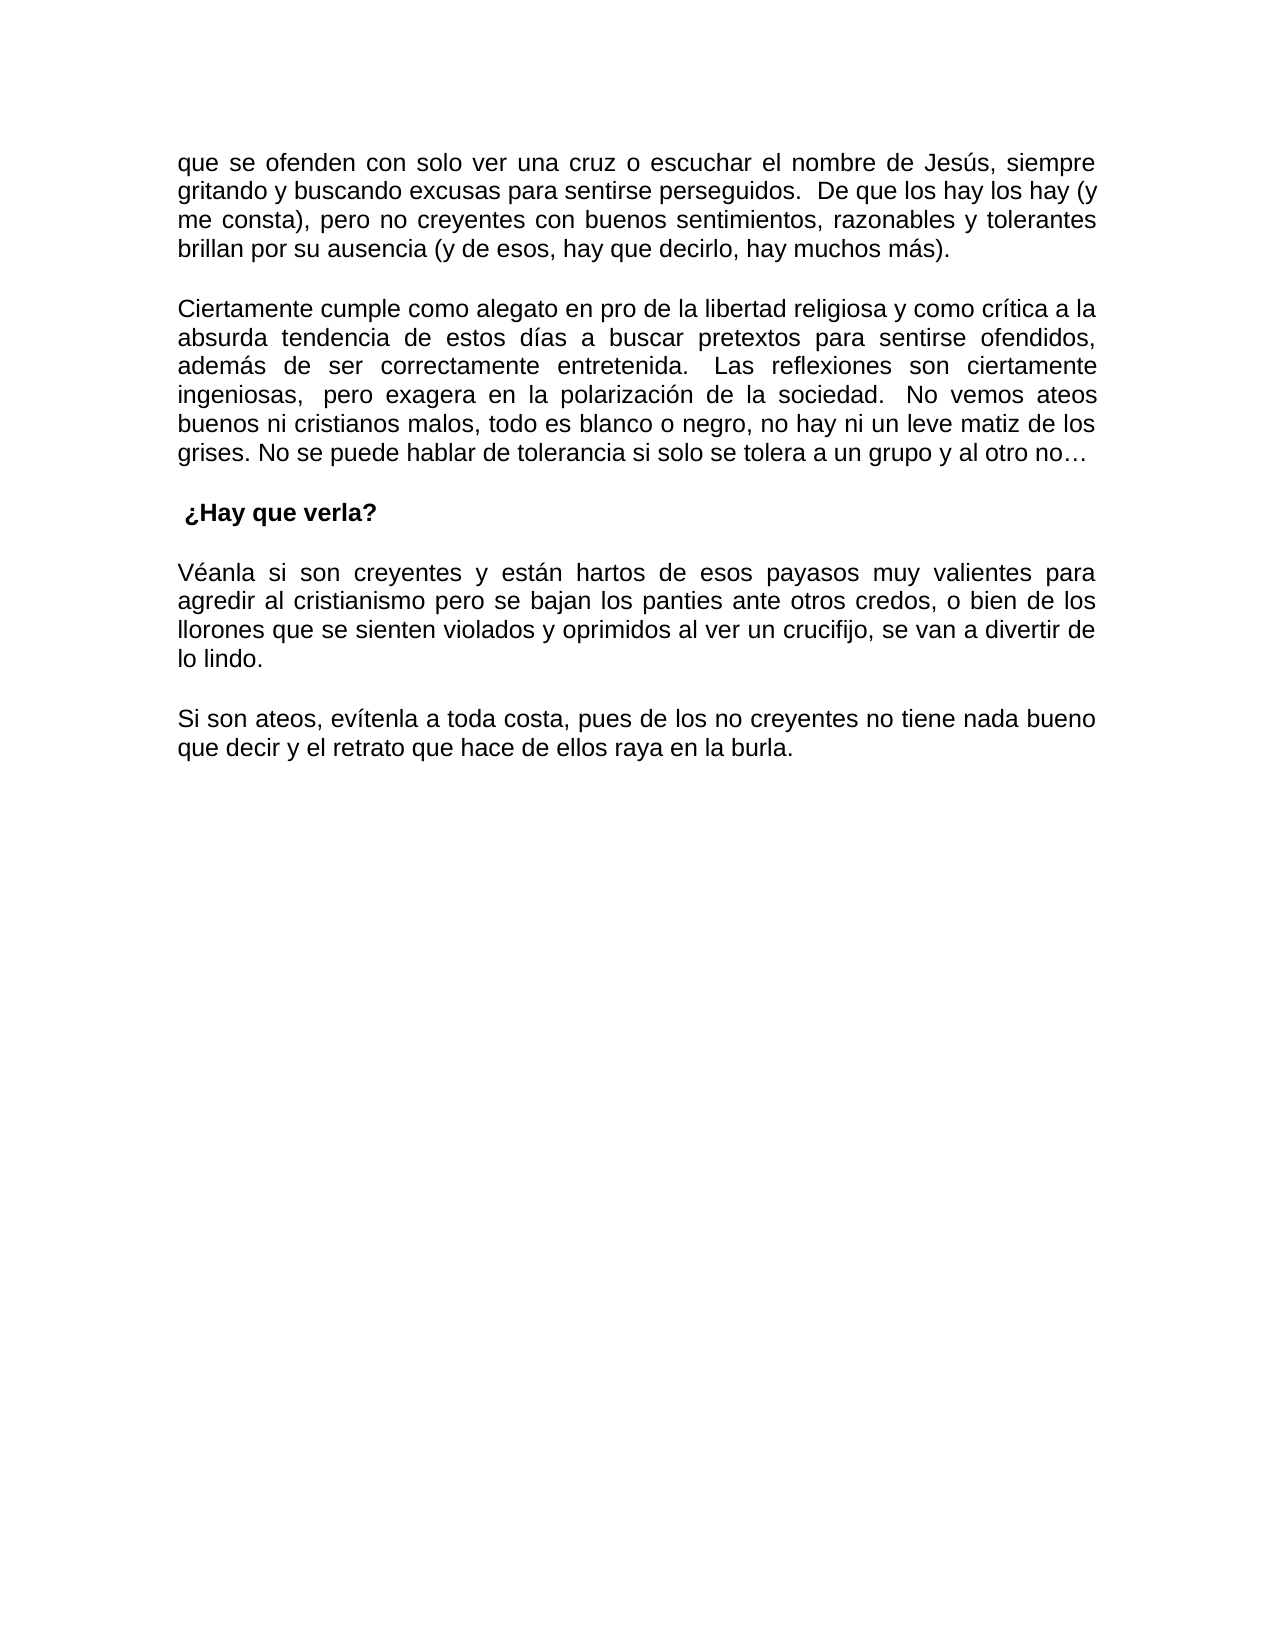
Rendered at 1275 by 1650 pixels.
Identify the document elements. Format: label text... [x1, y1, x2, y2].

text ¿Hay que verla? [177, 498, 1098, 526]
text Véanla si son creyentes y están hartos de esos payasos muy valientes para agredir al cristianismo pero se bajan los panties ante otros credos, o bien de los llorones que se sienten violados y oprimidos al ver un crucifijo, se van a divertir de lo lindo. [177, 558, 1098, 673]
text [177, 148, 1098, 263]
text Ciertamente cumple como alegato en pro de la libertad religiosa y como crítica a la absurda tendencia de estos días a buscar pretextos para sentirse ofendidos, además de ser correctamente entretenida. Las reflexiones son ciertamente ingeniosas, pero exagera en la polarización de la sociedad. No vemos ateos buenos ni cristianos malos, todo es blanco o negro, no hay ni un leve matiz de los grises. No se puede hablar de tolerancia si solo se tolera a un grupo y al otro no… [177, 294, 1098, 466]
text Si son ateos, evítenla a toda costa, pues de los no creyentes no tiene nada bueno que decir y el retrato que hace de ellos raya en la burla. [177, 704, 1098, 761]
